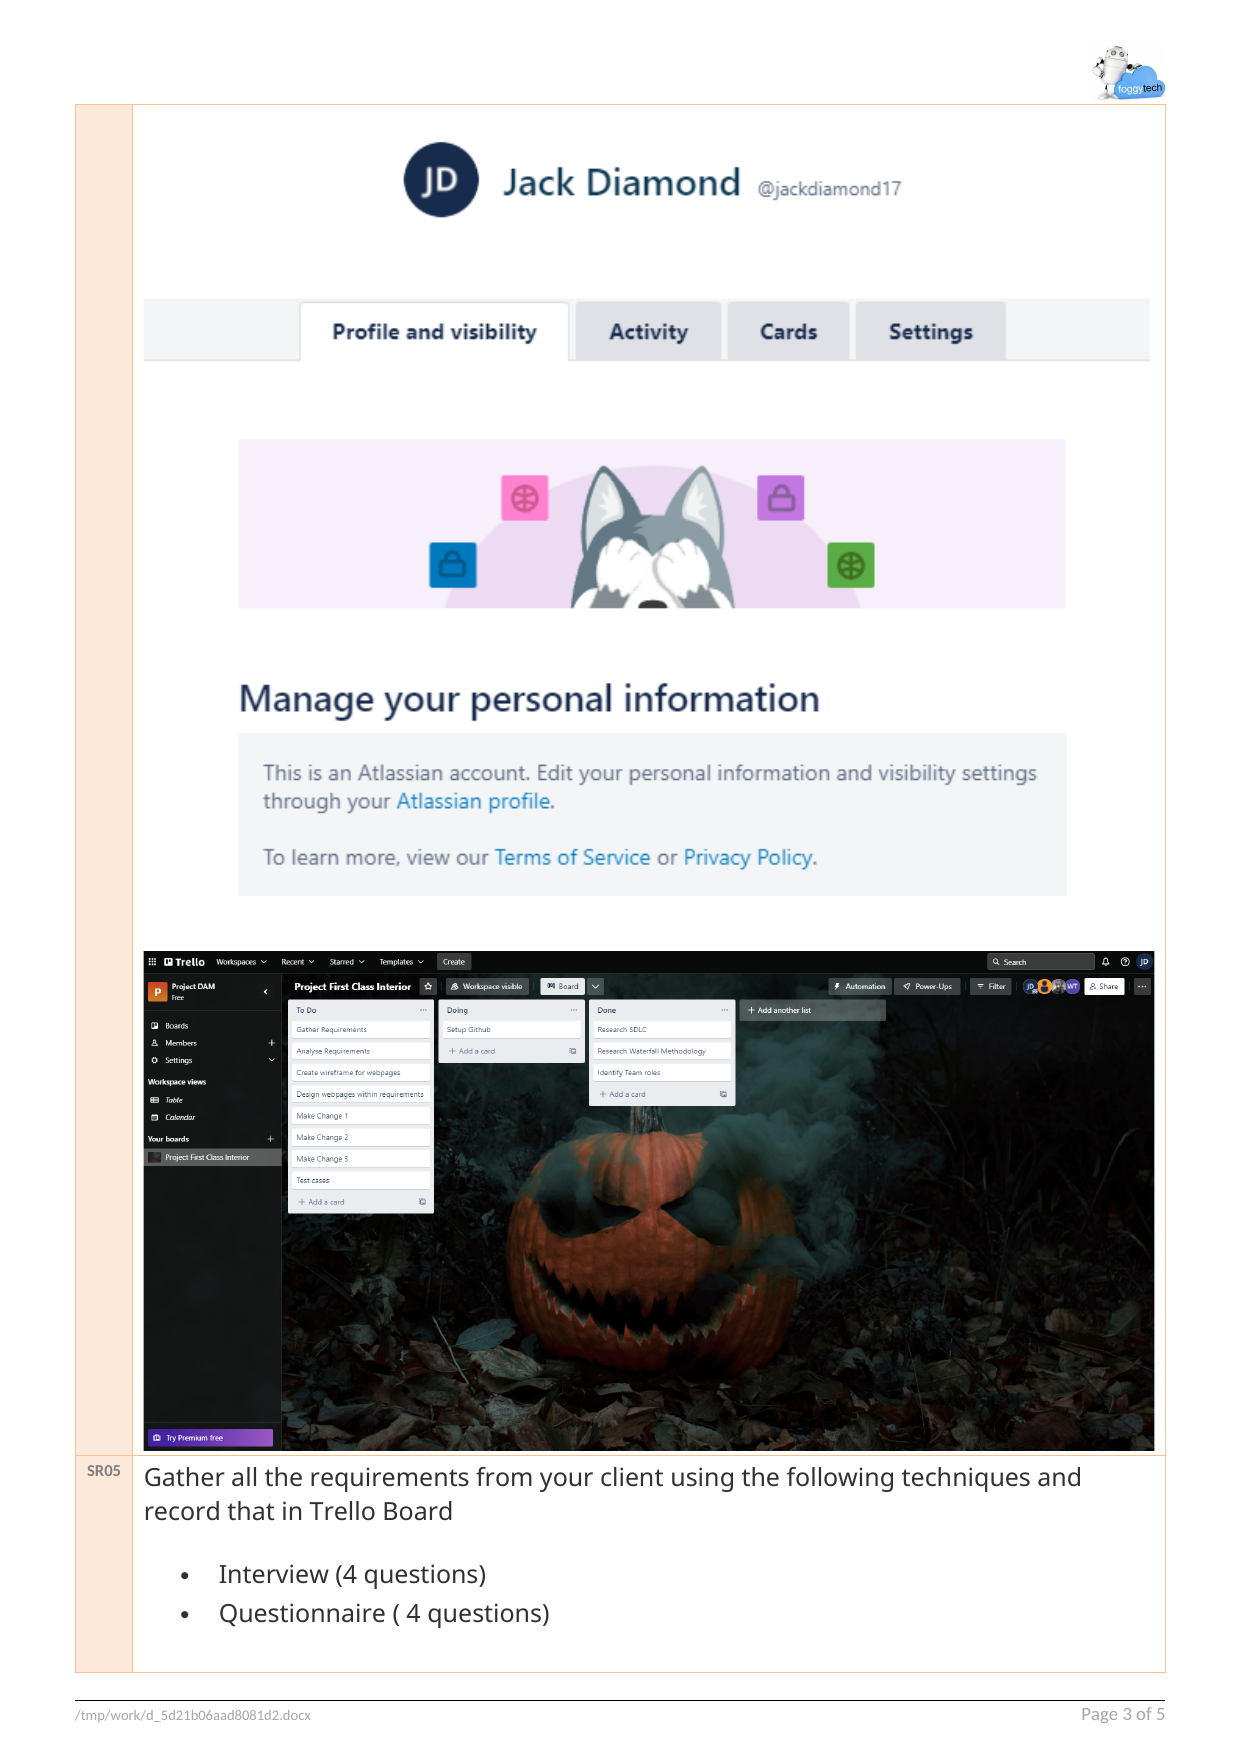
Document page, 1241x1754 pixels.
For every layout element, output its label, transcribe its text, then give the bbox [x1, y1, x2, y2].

table_cell Gather all the requirements from your client using the following techniques and record that in Trello Board Interview (4 questions) Questionnaire ( 4 questions) [133, 1456, 1165, 1672]
table_cell SR05 [76, 1456, 132, 1672]
table_cell [133, 105, 1165, 1455]
table_cell SR04 [76, 105, 132, 1455]
picture [143, 108, 1155, 1451]
picture [1089, 44, 1166, 101]
